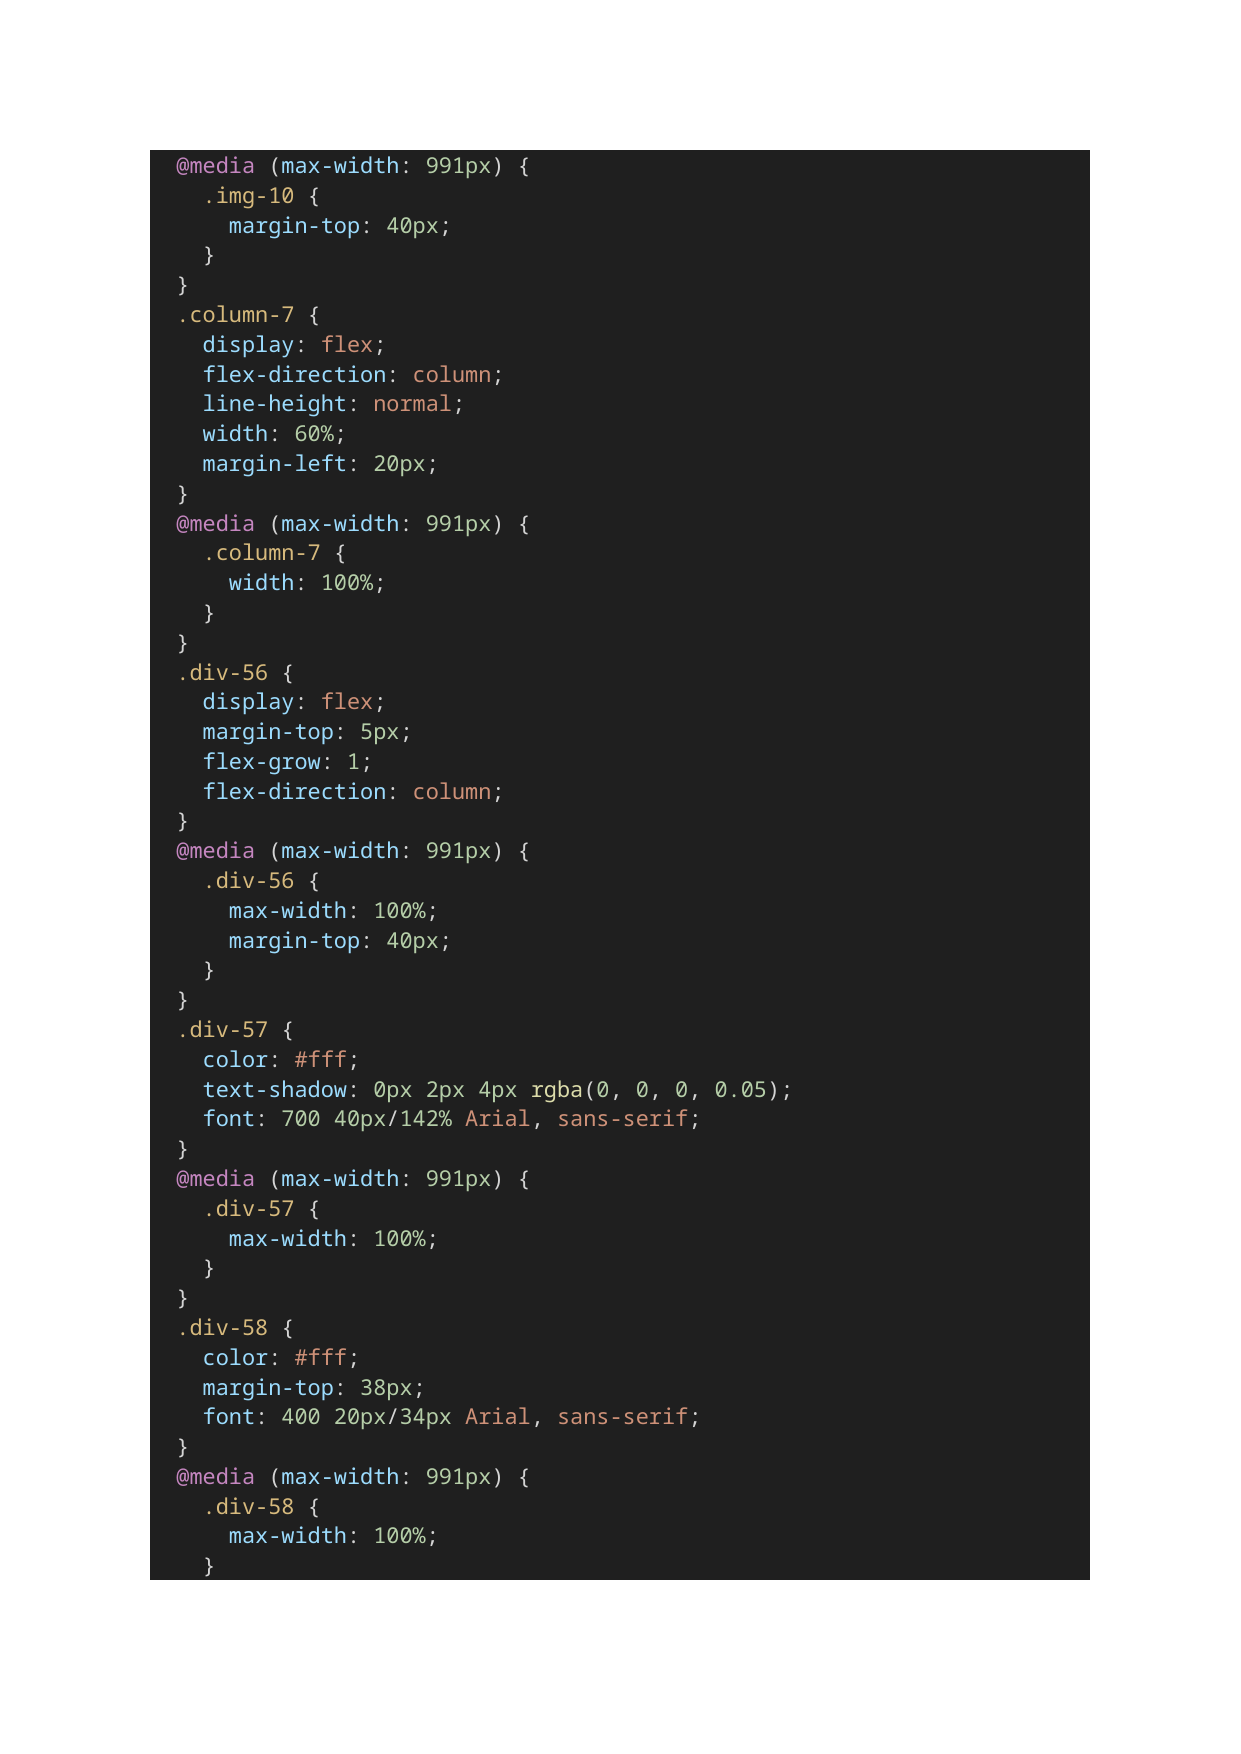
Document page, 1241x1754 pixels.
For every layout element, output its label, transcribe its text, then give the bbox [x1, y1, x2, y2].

text .div-58 { [150, 1491, 1090, 1520]
text font: 400 20px/34px Arial, sans-serif; [150, 1401, 1090, 1431]
text text-shadow: 0px 2px 4px rgba(0, 0, 0, 0.05); [150, 1073, 1090, 1103]
text flex-grow: 1; [150, 746, 1090, 776]
text } [150, 1431, 1090, 1461]
text .column-7 { [150, 299, 1090, 329]
text @media (max-width: 991px) { [150, 150, 1090, 180]
text width: 100%; [150, 567, 1090, 597]
text } [150, 1550, 1090, 1580]
text } [150, 627, 1090, 656]
text .div-56 { [150, 865, 1090, 895]
text color: #fff; [150, 1044, 1090, 1073]
text flex-direction: column; [150, 776, 1090, 805]
text width: 60%; [150, 418, 1090, 448]
text @media (max-width: 991px) { [150, 1163, 1090, 1193]
text max-width: 100%; [150, 1222, 1090, 1252]
text .img-10 { [150, 180, 1090, 209]
text font: 700 40px/142% Arial, sans-serif; [150, 1103, 1090, 1133]
text @media (max-width: 991px) { [150, 835, 1090, 865]
text .div-57 { [150, 1193, 1090, 1222]
text margin-left: 20px; [150, 448, 1090, 478]
text } [150, 1133, 1090, 1163]
text max-width: 100%; [150, 1520, 1090, 1550]
text } [150, 1282, 1090, 1312]
text display: flex; [150, 686, 1090, 716]
text color: #fff; [150, 1342, 1090, 1371]
text } [150, 805, 1090, 835]
text .div-57 { [150, 1014, 1090, 1044]
text } [150, 954, 1090, 984]
text margin-top: 5px; [150, 716, 1090, 746]
text line-height: normal; [150, 388, 1090, 418]
text .div-58 { [150, 1312, 1090, 1342]
text max-width: 100%; [150, 895, 1090, 924]
text margin-top: 40px; [150, 924, 1090, 954]
text } [150, 269, 1090, 299]
text margin-top: 40px; [150, 209, 1090, 239]
text display: flex; [150, 329, 1090, 358]
text flex-direction: column; [150, 358, 1090, 388]
text @media (max-width: 991px) { [150, 507, 1090, 537]
text } [150, 984, 1090, 1014]
text } [150, 239, 1090, 269]
text } [150, 597, 1090, 627]
text margin-top: 38px; [150, 1371, 1090, 1401]
text @media (max-width: 991px) { [150, 1461, 1090, 1491]
text .column-7 { [150, 537, 1090, 567]
text } [150, 478, 1090, 507]
text } [150, 1252, 1090, 1282]
text .div-56 { [150, 656, 1090, 686]
